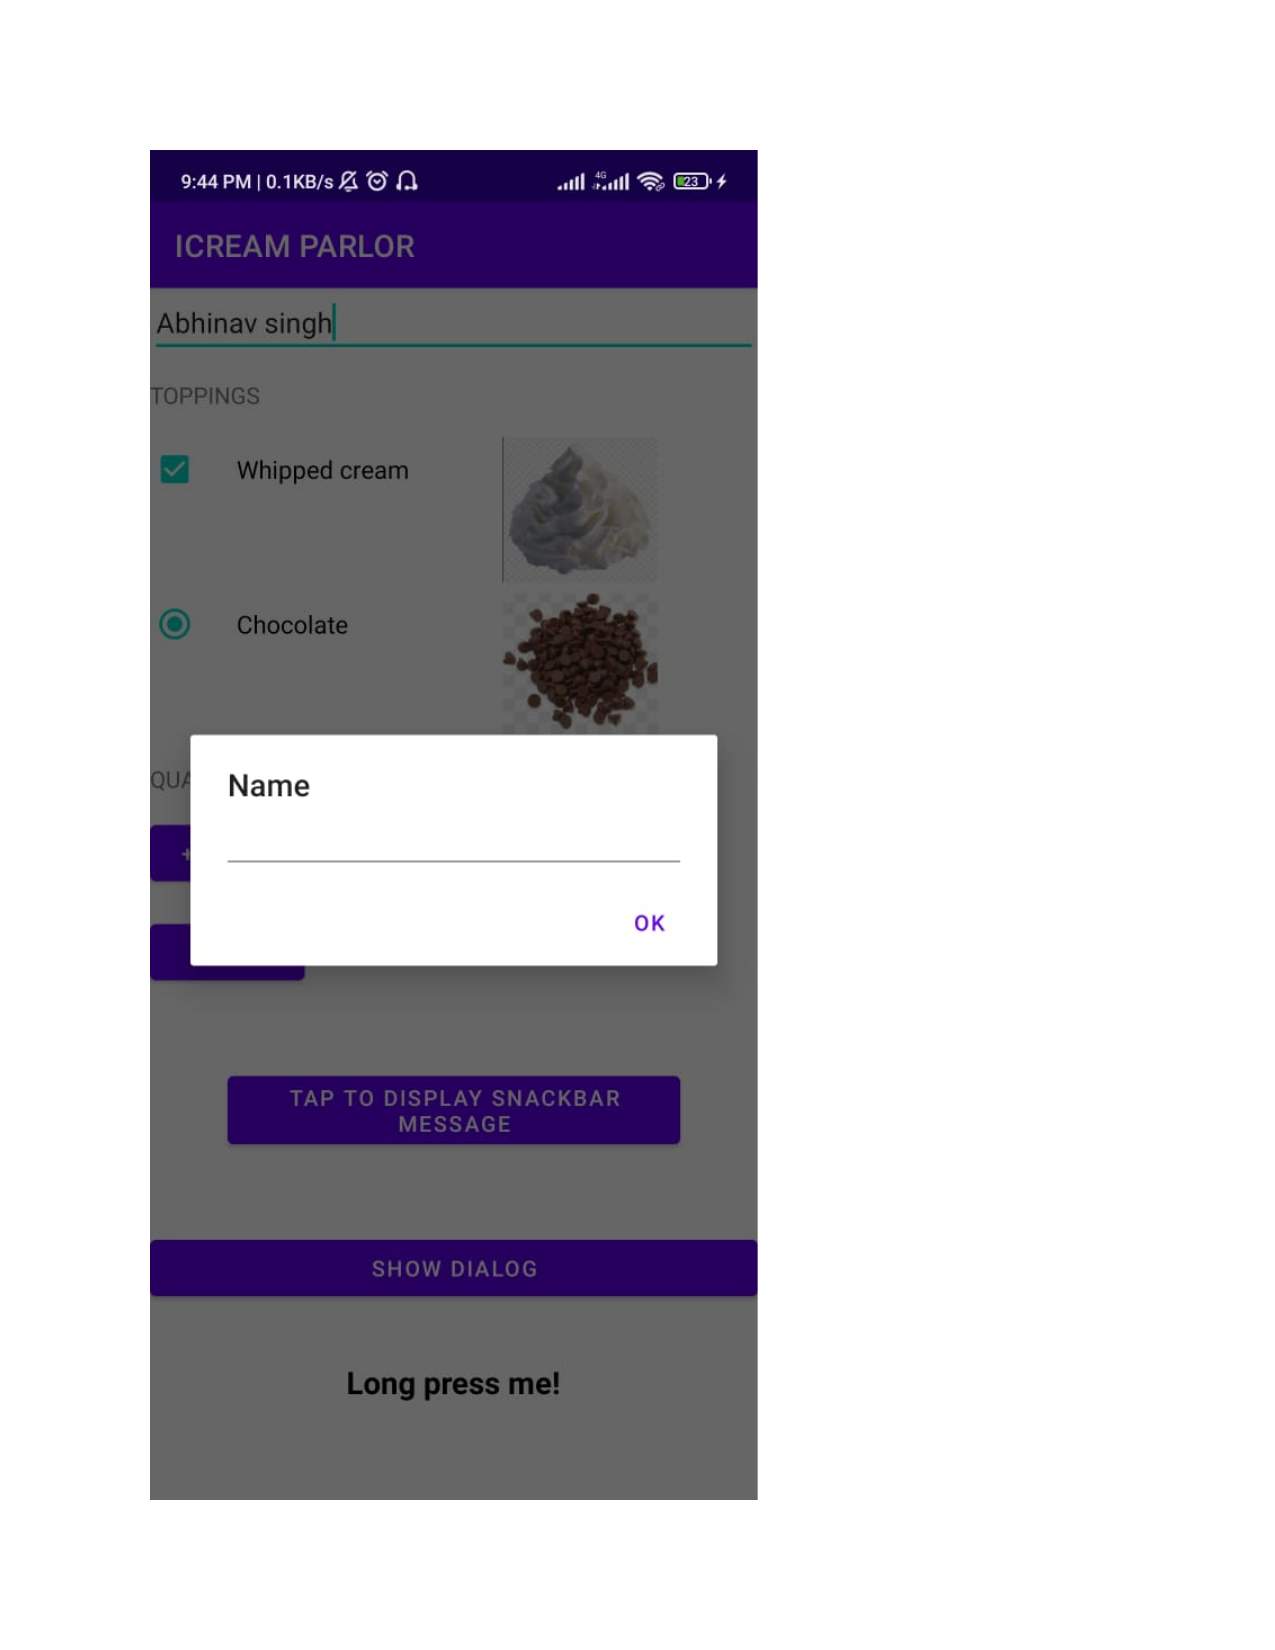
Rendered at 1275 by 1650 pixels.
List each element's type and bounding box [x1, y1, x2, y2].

picture [150, 150, 758, 1500]
